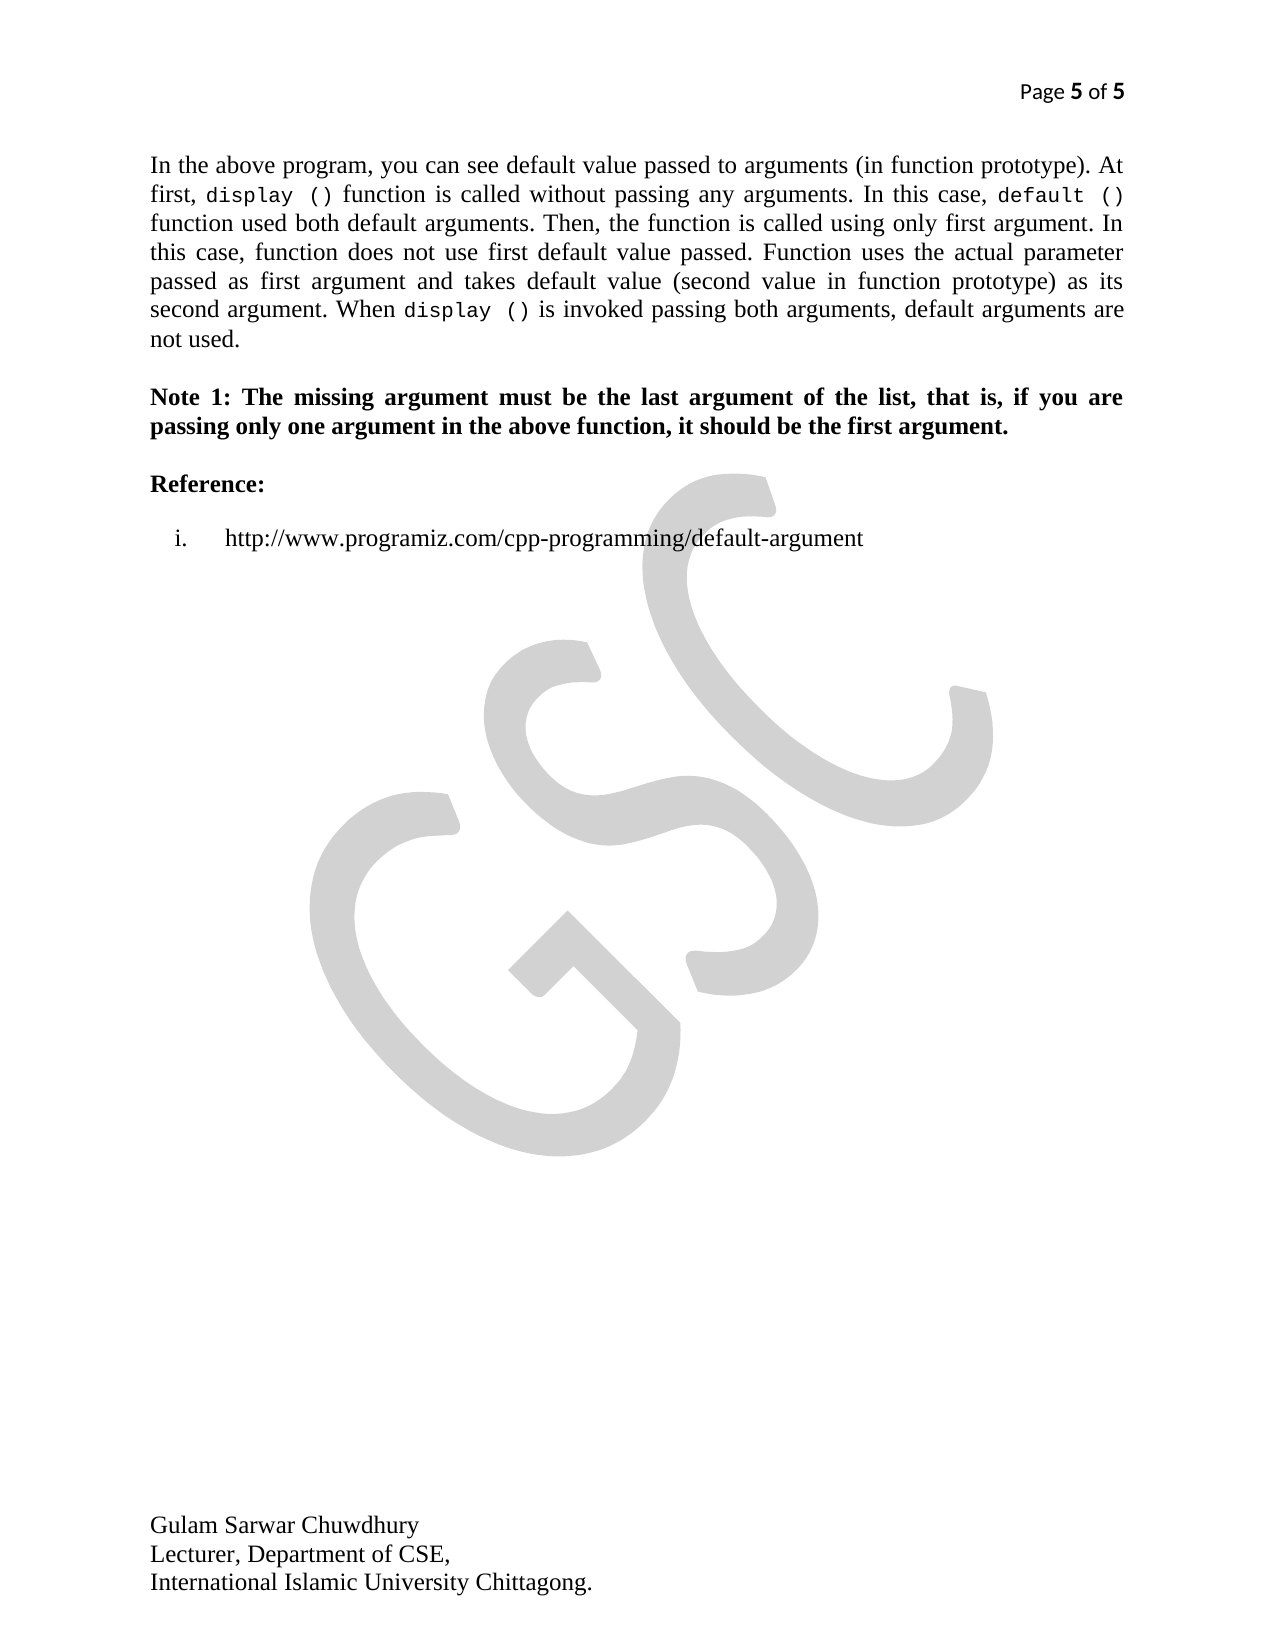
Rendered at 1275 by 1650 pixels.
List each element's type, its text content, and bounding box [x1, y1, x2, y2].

text Note 1: The missing argument must be the last argument of the list, that is, if you are passing only one argument in the above function, it should be the first argument. [150, 382, 1125, 439]
list http://www.programiz.com/cpp-programming/default-argument [187, 523, 1125, 551]
text In the above program, you can see default value passed to arguments (in function prototype). At first, display () function is called without passing any arguments. In this case, default () function used both default arguments. Then, the function is called using only first argument. In this case, function does not use first default value passed. Function uses the actual parameter passed as first argument and takes default value (second value in function prototype) as its second argument. When display () is invoked passing both arguments, default arguments are not used. [150, 150, 1125, 353]
text Reference: [150, 469, 1125, 497]
